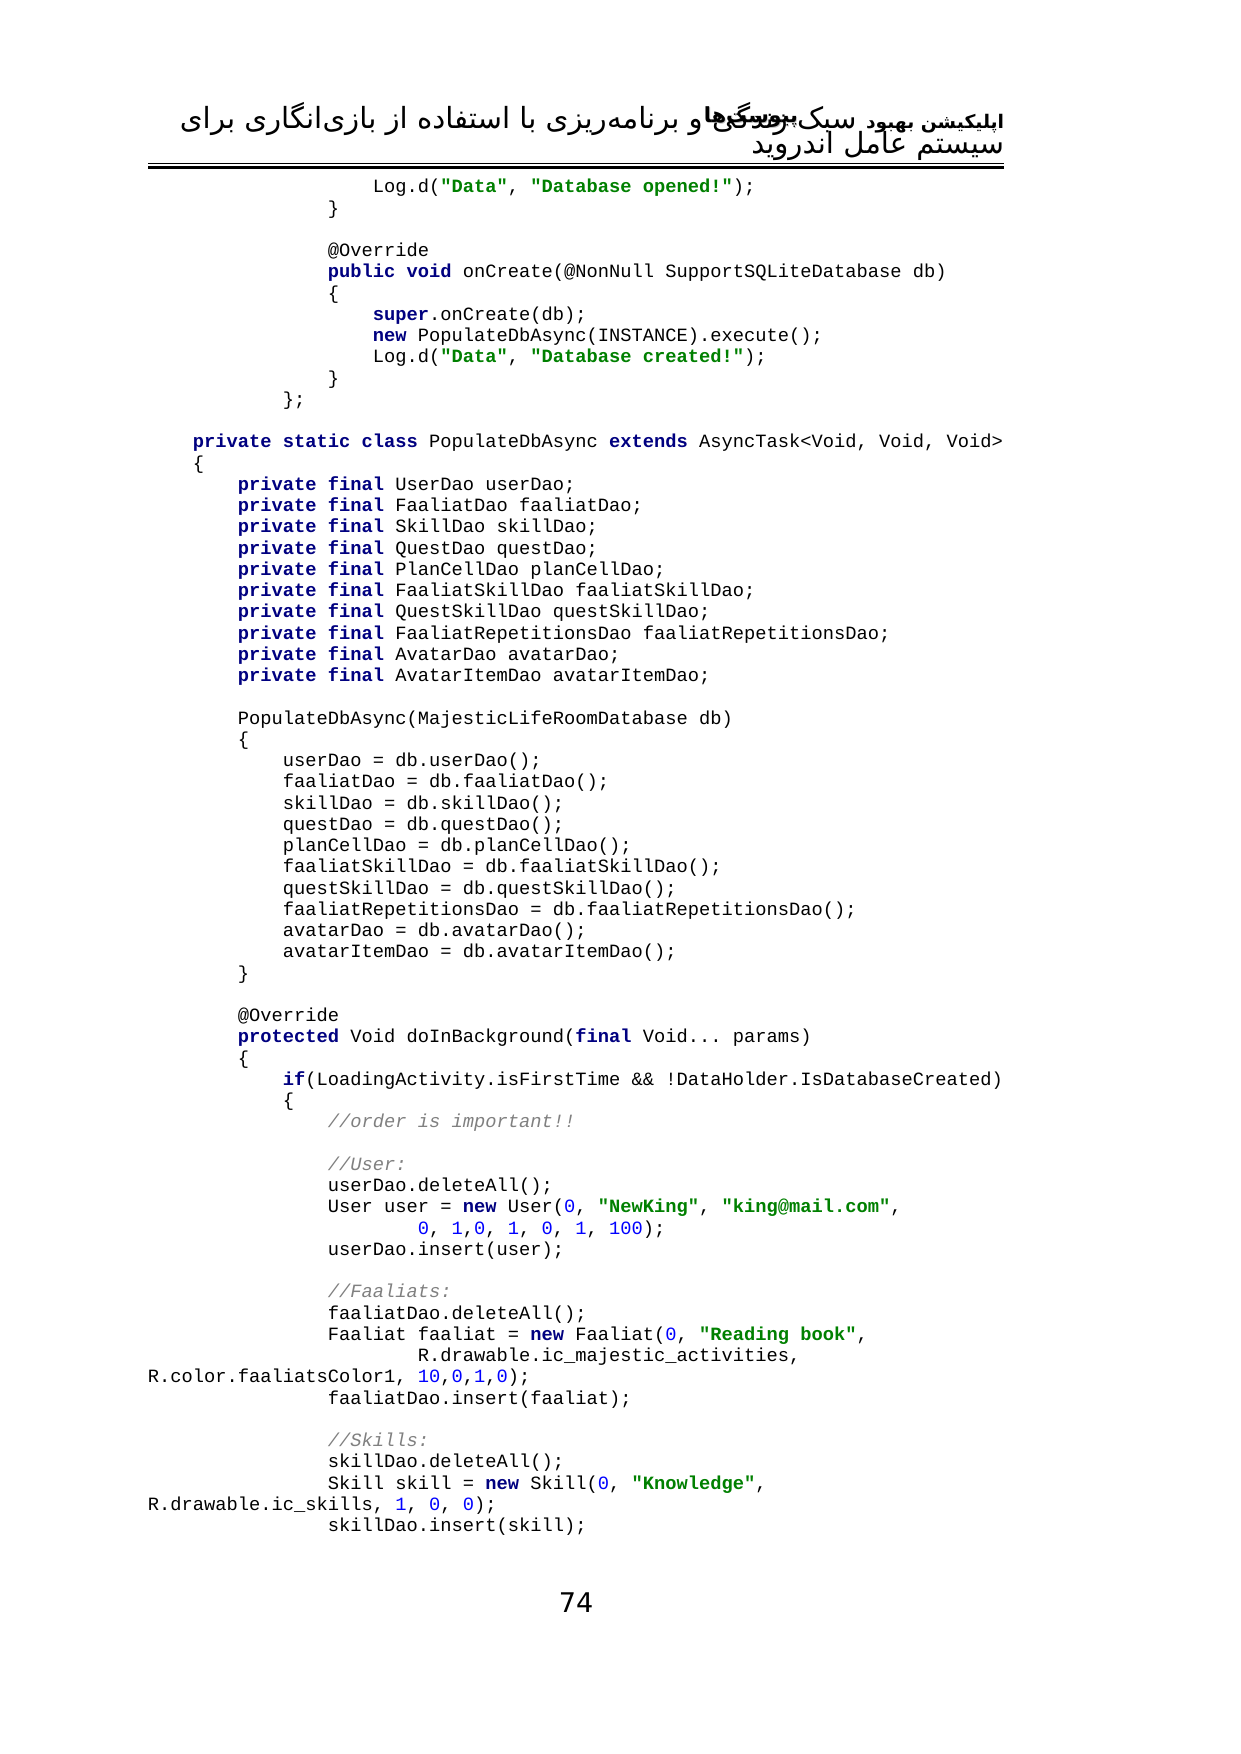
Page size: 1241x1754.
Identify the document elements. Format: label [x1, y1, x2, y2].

text [148, 177, 1004, 1558]
